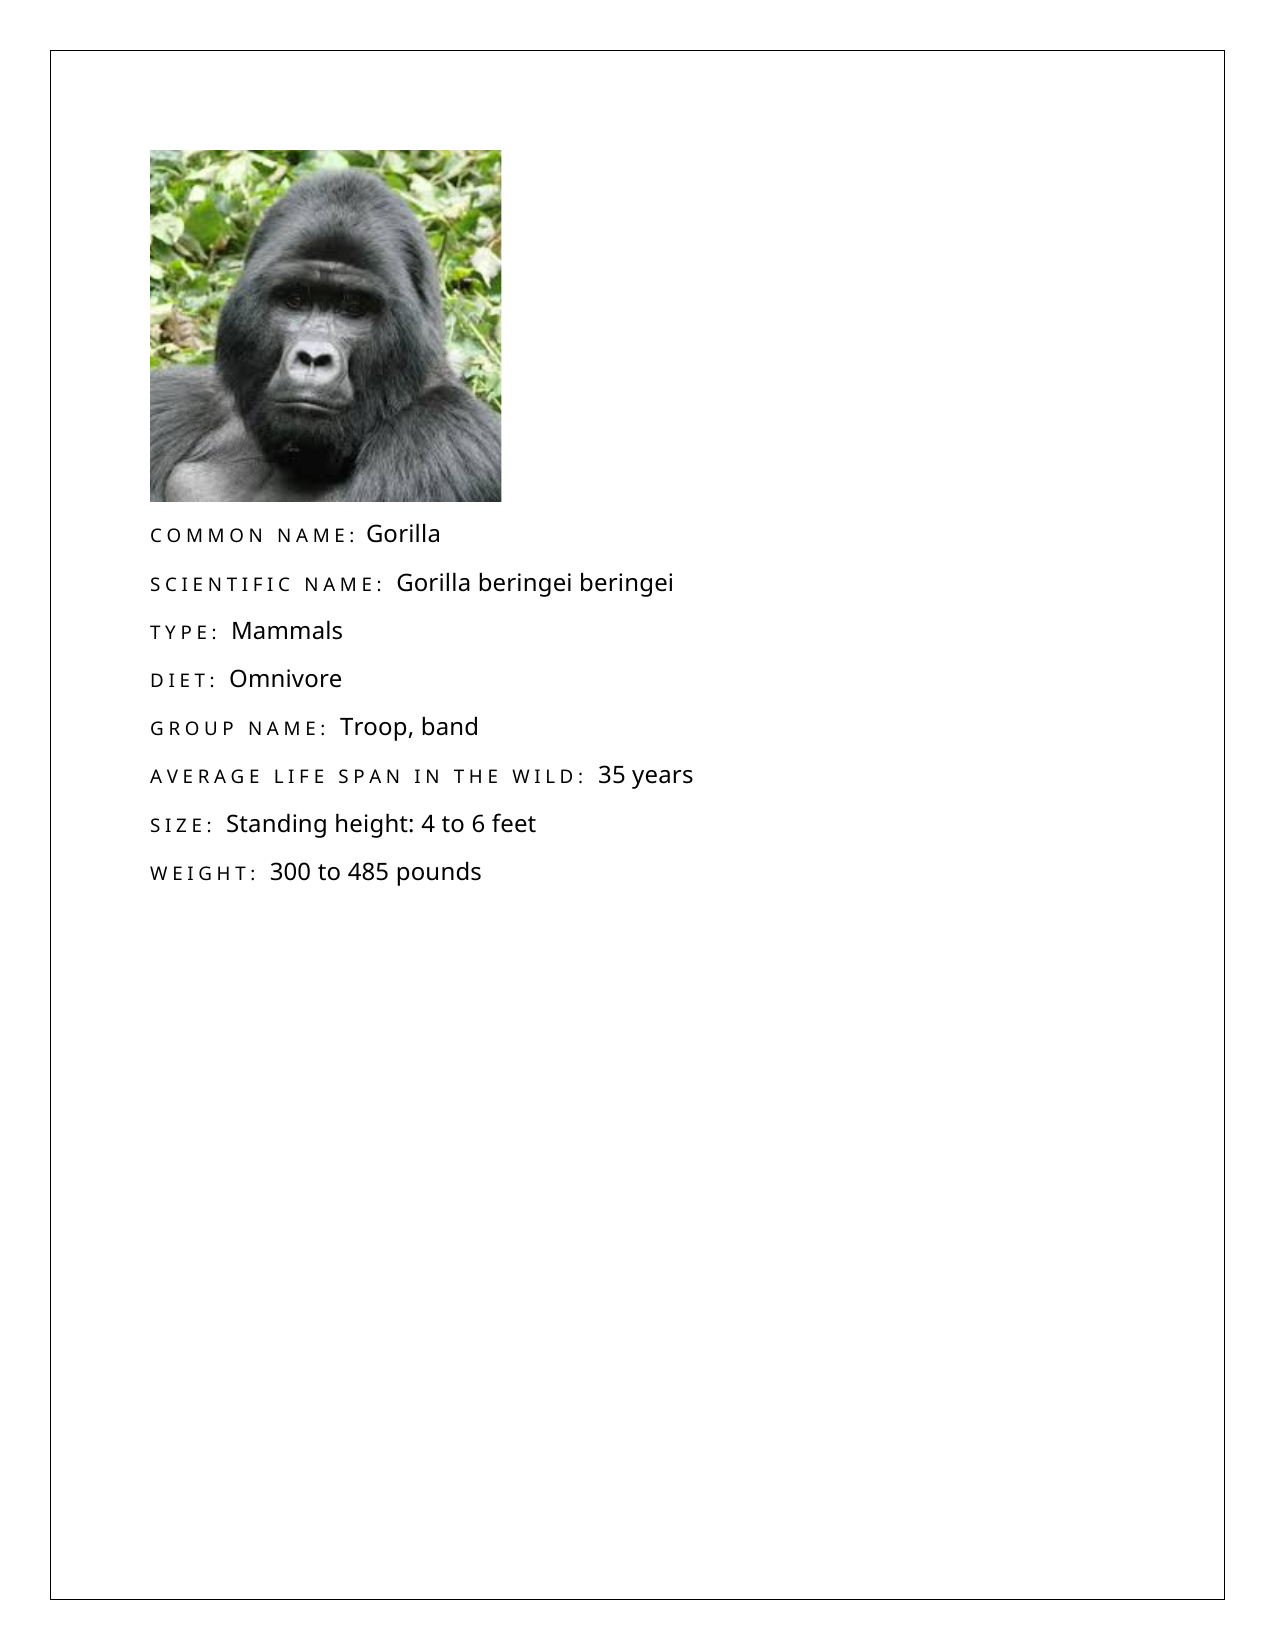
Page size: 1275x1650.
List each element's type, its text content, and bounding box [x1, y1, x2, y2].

text WEIGHT: 300 to 485 pounds [150, 855, 1125, 887]
text COMMON NAME: Gorilla [150, 517, 1125, 550]
text TYPE: Mammals [150, 614, 1125, 646]
text AVERAGE LIFE SPAN IN THE WILD: 35 years [150, 758, 1125, 791]
text GROUP NAME: Troop, band [150, 710, 1125, 743]
picture [150, 150, 502, 502]
text SCIENTIFIC NAME: Gorilla beringei beringei [150, 565, 1125, 598]
text DIET: Omnivore [150, 662, 1125, 694]
text SIZE: Standing height: 4 to 6 feet [150, 807, 1125, 839]
